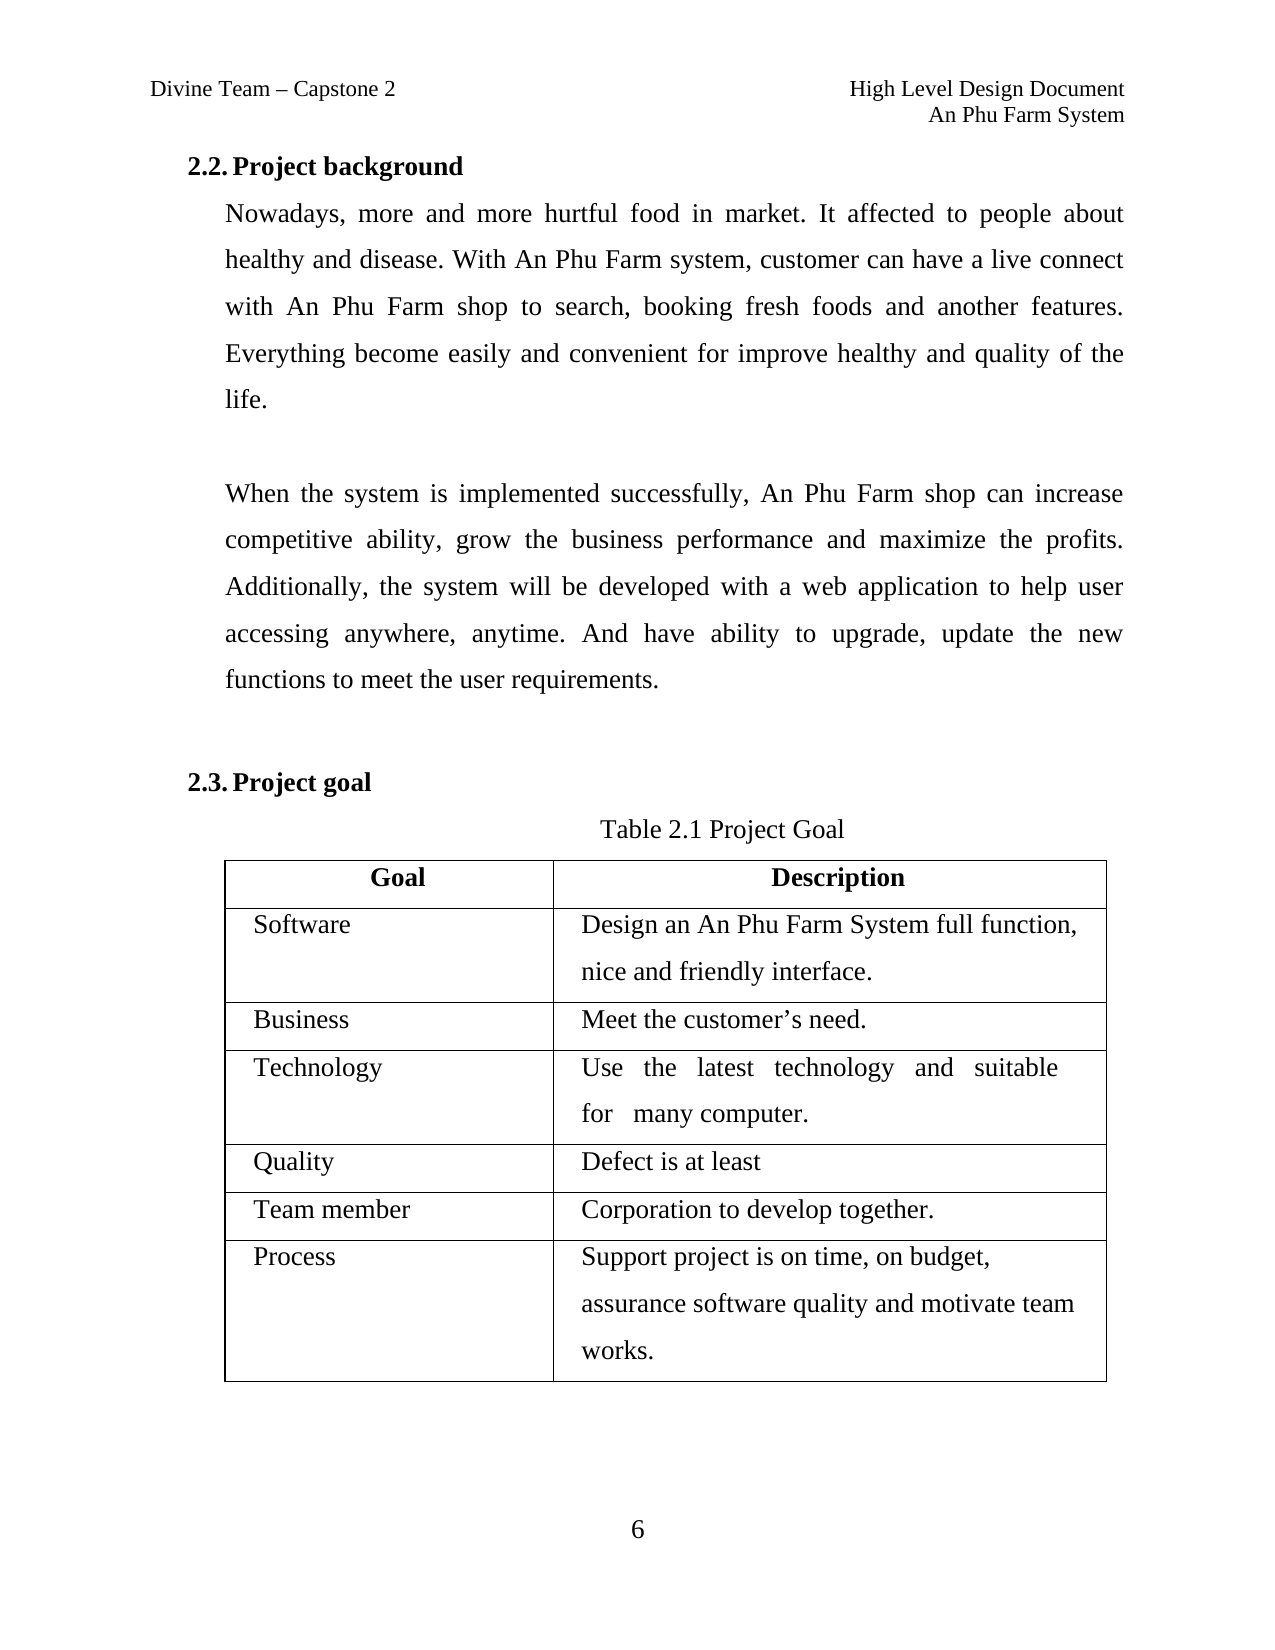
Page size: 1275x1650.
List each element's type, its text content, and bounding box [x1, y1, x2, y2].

list Project goal [187, 767, 1125, 798]
list When the system is implemented successfully, An Phu Farm shop can increase competitive ability, grow the business performance and maximize the profits. Additionally, the system will be developed with a web application to help user accessing anywhere, anytime. And have ability to upgrade, update the new functions to meet the user requirements. [225, 477, 1125, 694]
list Project background [187, 150, 1125, 181]
table_cell Software [226, 909, 553, 1002]
list Nowadays, more and more hurtful food in market. It affected to people about healthy and disease. With An Phu Farm system, customer can have a live connect with An Phu Farm shop to search, booking fresh foods and another features. Everything become easily and convenient for improve healthy and quality of the life. [225, 197, 1125, 414]
table_cell Meet the customer’s need. [554, 1003, 1106, 1050]
table_cell Design an An Phu Farm System full function, nice and friendly interface. [554, 909, 1106, 1002]
table_cell Team member [226, 1193, 553, 1239]
table_cell Use the latest technology and suitable for many computer. [554, 1051, 1106, 1144]
table_cell Support project is on time, on budget, assurance software quality and motivate team works. [554, 1241, 1106, 1381]
table_cell Corporation to develop together. [554, 1193, 1106, 1239]
list Table 2.1 Project Goal [600, 813, 1125, 844]
table_cell Quality [226, 1145, 553, 1192]
table_cell Business [226, 1003, 553, 1050]
table_header Goal [226, 861, 553, 908]
table_cell Defect is at least [554, 1145, 1106, 1192]
table_cell Process [226, 1241, 553, 1381]
table_cell Technology [226, 1051, 553, 1144]
table_header Description [554, 861, 1106, 908]
